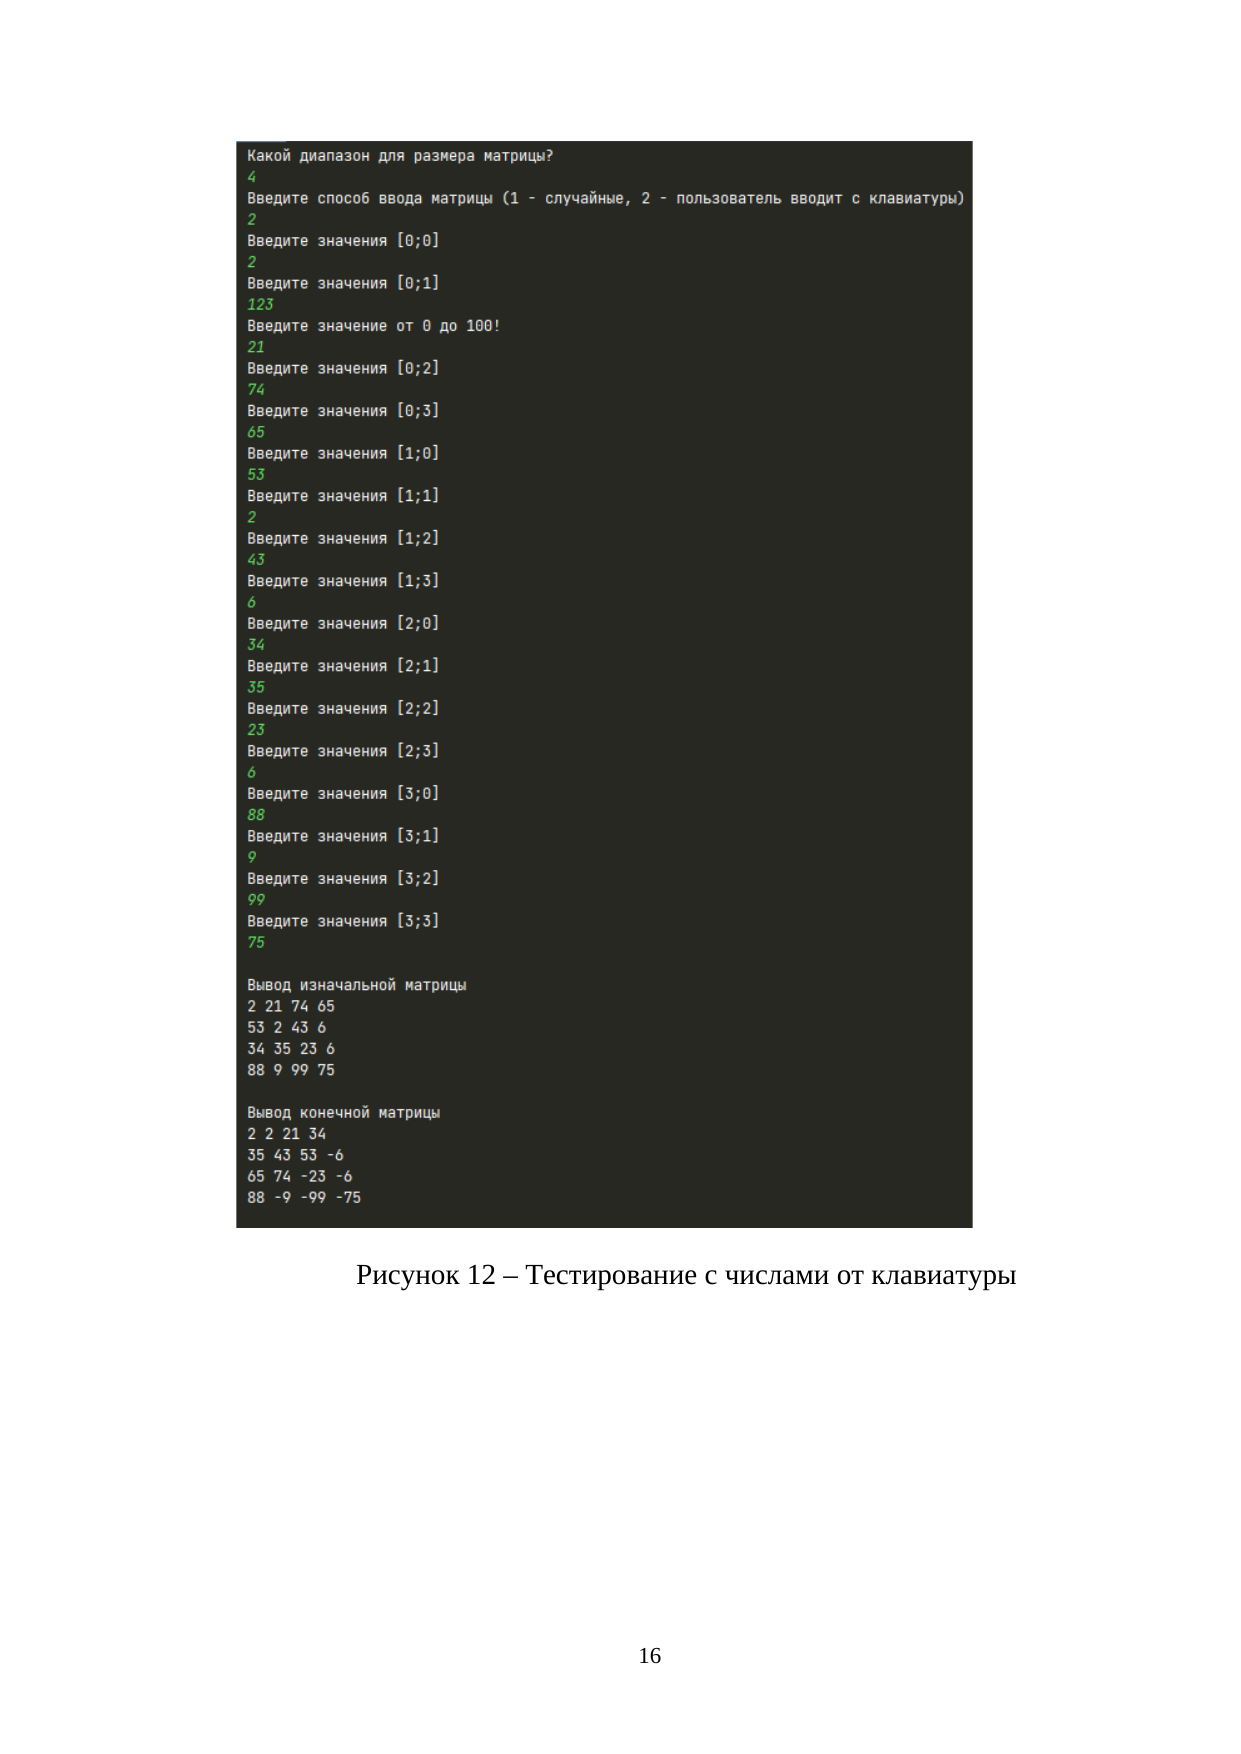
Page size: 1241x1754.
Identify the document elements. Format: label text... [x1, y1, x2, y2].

text Рисунок 12 – Тестирование с числами от клавиатуры [162, 1257, 1137, 1291]
picture [236, 141, 973, 1228]
